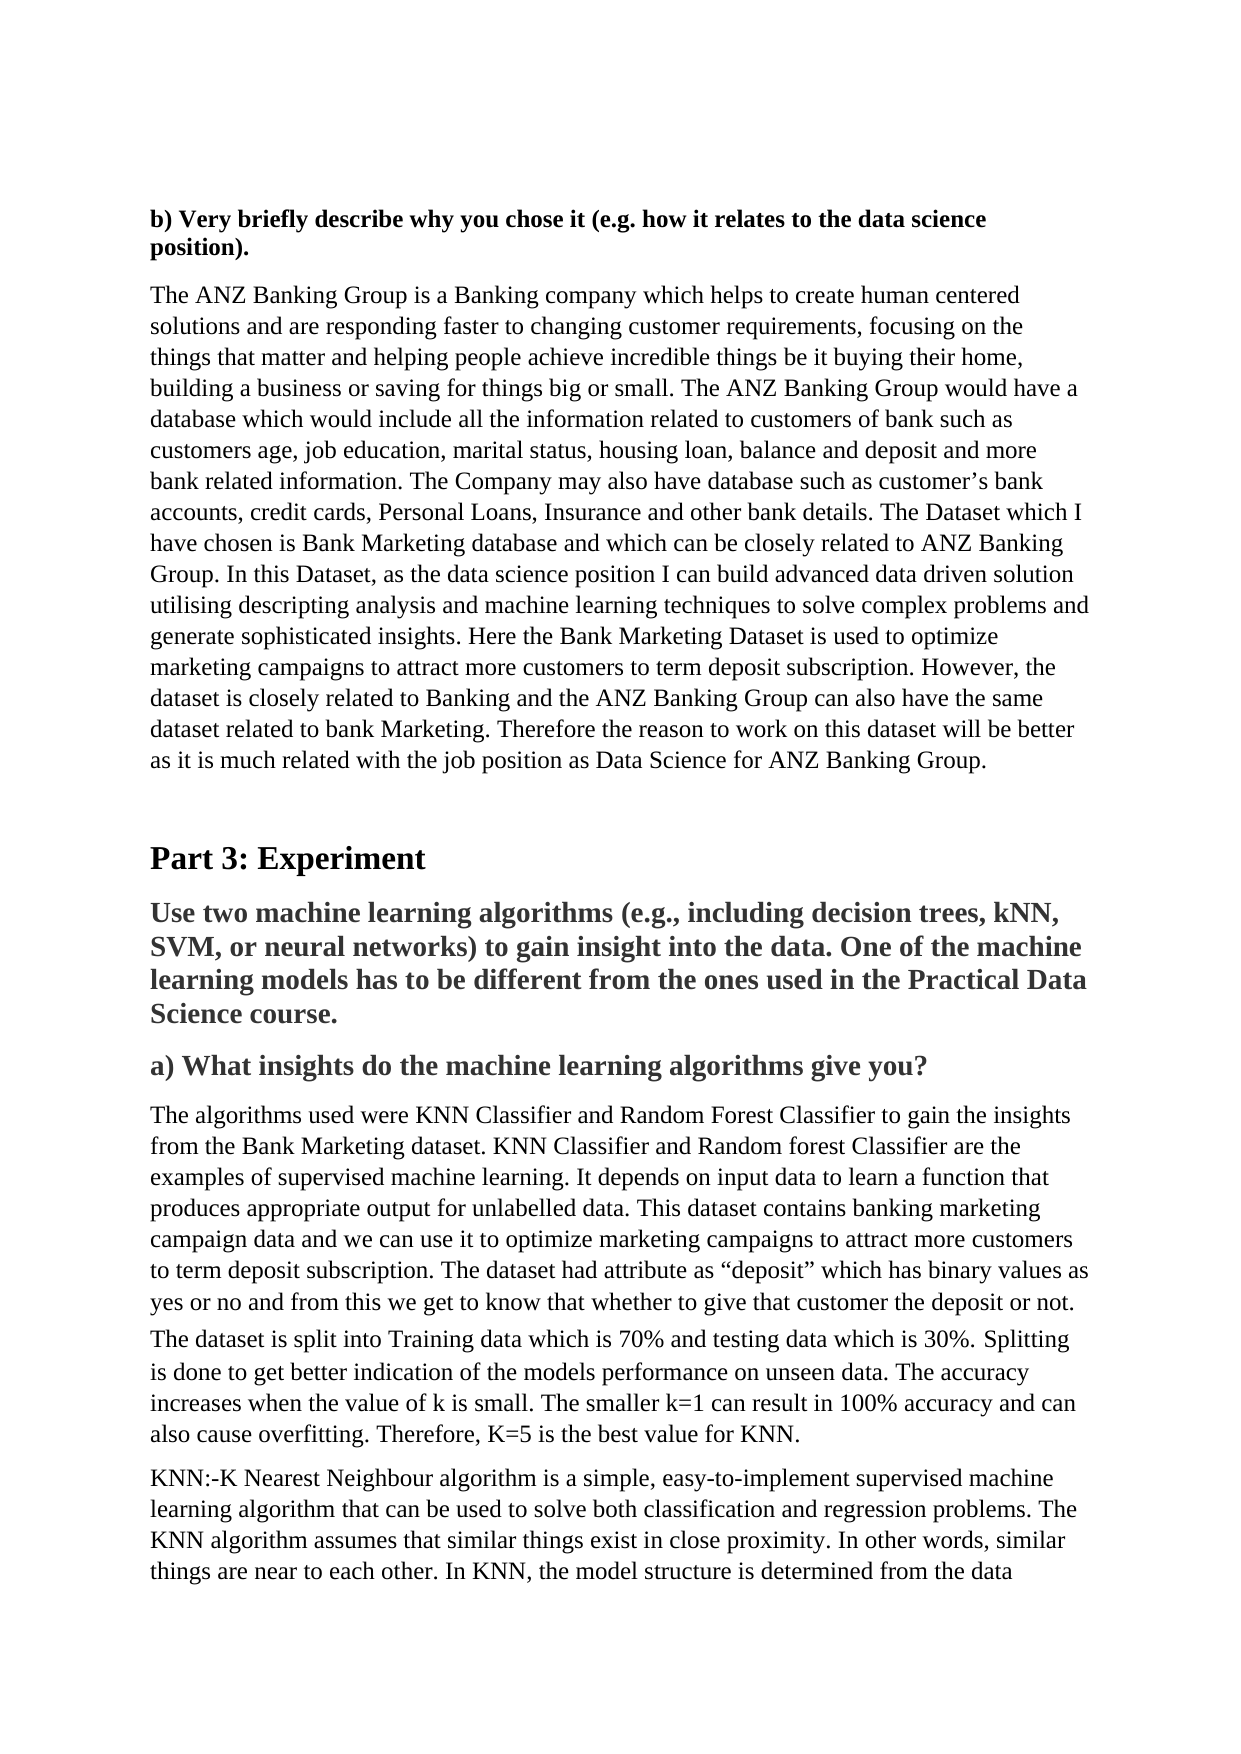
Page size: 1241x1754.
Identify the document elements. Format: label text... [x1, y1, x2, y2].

subtitle The ANZ Banking Group is a Banking company which helps to create human centered solutions and are responding faster to changing customer requirements, focusing on the things that matter and helping people achieve incredible things be it buying their home, building a business or saving for things big or small. The ANZ Banking Group would have a database which would include all the information related to customers of bank such as customers age, job education, marital status, housing loan, balance and deposit and more bank related information. The Company may also have database such as customer’s bank accounts, credit cards, Personal Loans, Insurance and other bank details. The Dataset which I have chosen is Bank Marketing database and which can be closely related to ANZ Banking Group. In this Dataset, as the data science position I can build advanced data driven solution utilising descripting analysis and machine learning techniques to solve complex problems and generate sophisticated insights. Here the Bank Marketing Dataset is used to optimize marketing campaigns to attract more customers to term deposit subscription. However, the dataset is closely related to Banking and the ANZ Banking Group can also have the same dataset related to bank Marketing. Therefore the reason to work on this dataset will be better as it is much related with the job position as Data Science for ANZ Banking Group. [150, 280, 1090, 774]
text b) Very briefly describe why you chose it (e.g. how it relates to the data science position). [150, 204, 1090, 261]
text a) What insights do the machine learning algorithms give you? [150, 1048, 1090, 1082]
subtitle Part 3: Experiment [150, 838, 1090, 876]
text Use two machine learning algorithms (e.g., including decision trees, kNN, SVM, or neural networks) to gain insight into the data. One of the machine learning models has to be different from the ones used in the Practical Data Science course. [150, 895, 1090, 1029]
subtitle The algorithms used were KNN Classifier and Random Forest Classifier to gain the insights from the Bank Marketing dataset. KNN Classifier and Random forest Classifier are the examples of supervised machine learning. It depends on input data to learn a function that produces appropriate output for unlabelled data. This dataset contains banking marketing campaign data and we can use it to optimize marketing campaigns to attract more customers to term deposit subscription. The dataset had attribute as “deposit” which has binary values as yes or no and from this we get to know that whether to give that customer the deposit or not. The dataset is split into Training data which is 70% and testing data which is 30%. Splitting is done to get better indication of the models performance on unseen data. The accuracy increases when the value of k is small. The smaller k=1 can result in 100% accuracy and can also cause overfitting. Therefore, K=5 is the best value for KNN. [150, 1100, 1090, 1448]
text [150, 1463, 1090, 1585]
